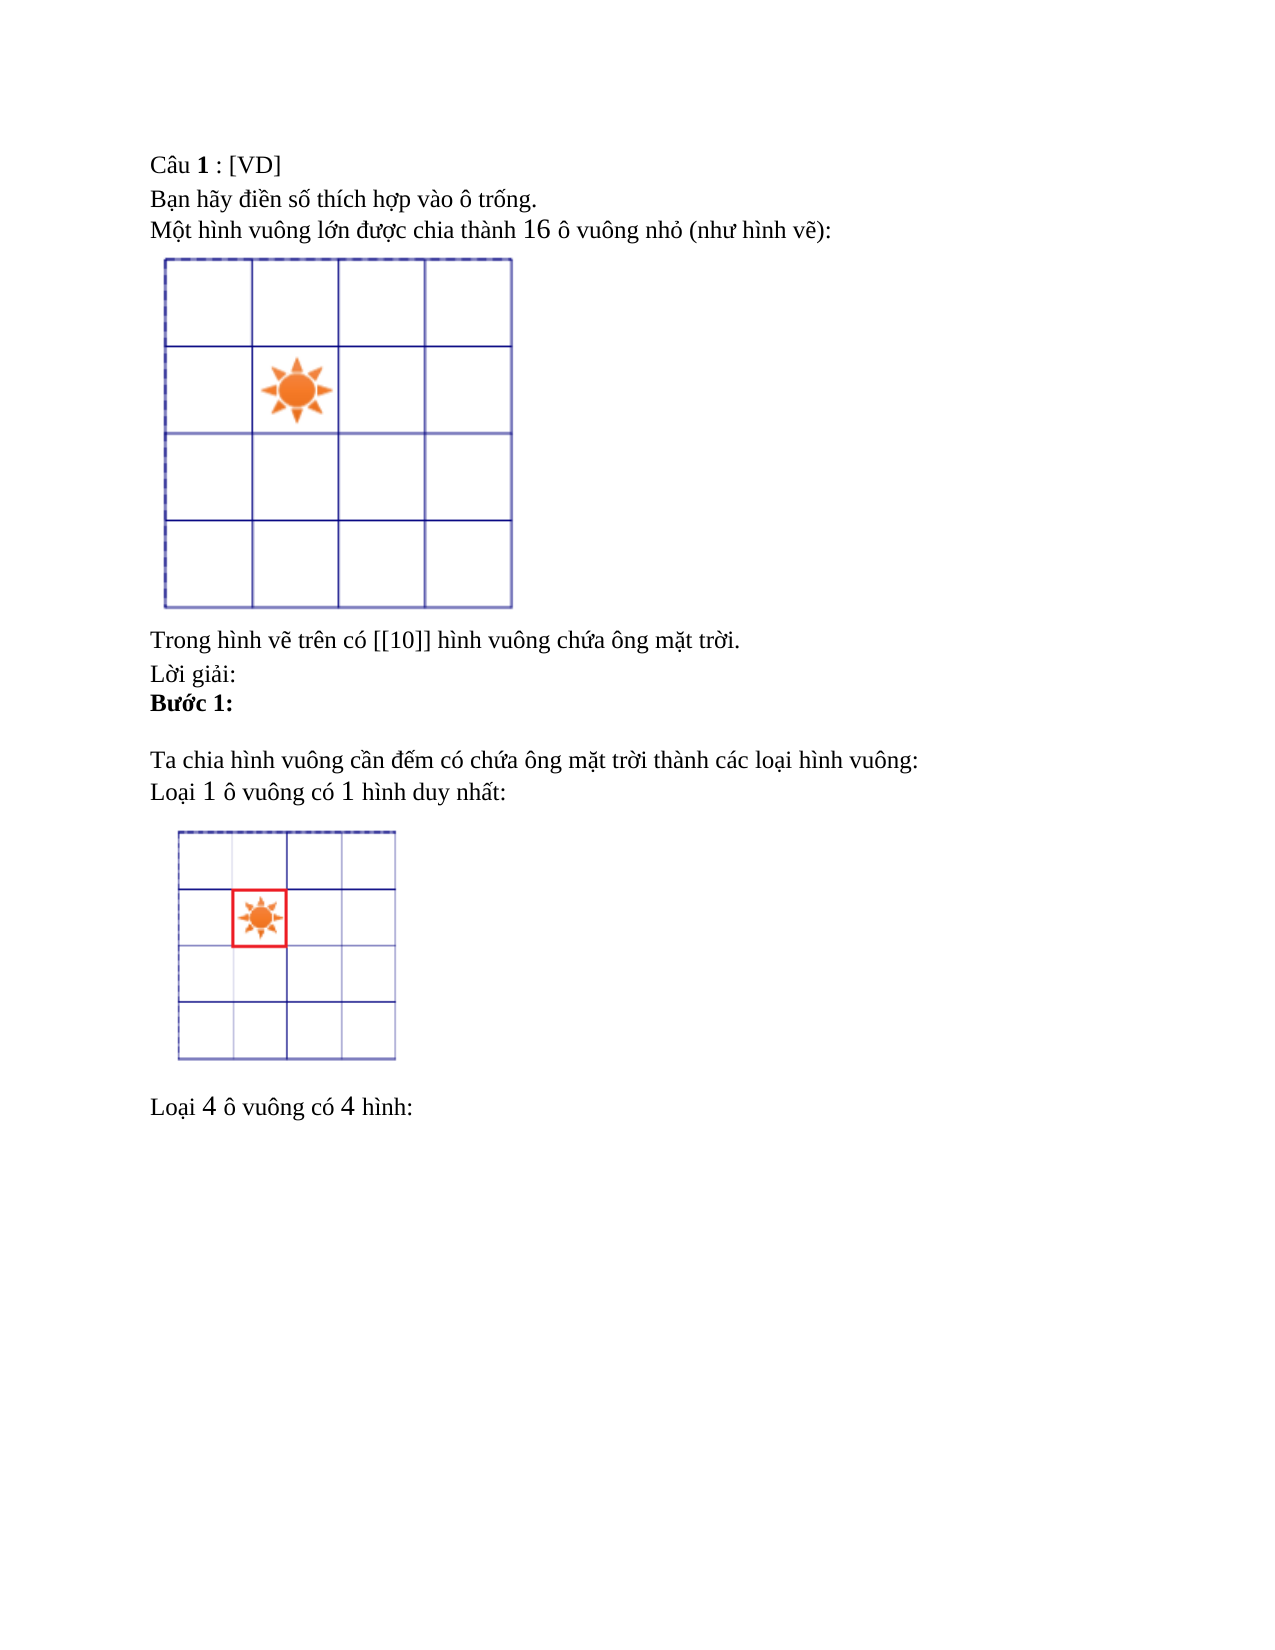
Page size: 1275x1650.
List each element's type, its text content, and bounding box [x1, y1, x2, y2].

picture [150, 245, 520, 625]
text Ta chia hình vuông cần đếm có chứa ông mặt trời thành các loại hình vuông: Loại 1 ô vuông có 1 hình duy nhất: Loại 4 ô vuông có 4 hình: Loại 9 ô vuông có 4 hình: Loại 16 ô vuông có 1 hình (chính là hình vuông lớn): Vậy số hình vuông thỏa mãn là: 1 + 4 + 4 + 1 = 10 (hình vuông). Đáp án: 10. [150, 716, 1125, 1121]
text Lời giải: [150, 659, 1125, 688]
text Bước 1: [150, 688, 1125, 716]
picture [150, 806, 426, 1089]
text Câu 1 : [VD] [150, 150, 1125, 179]
